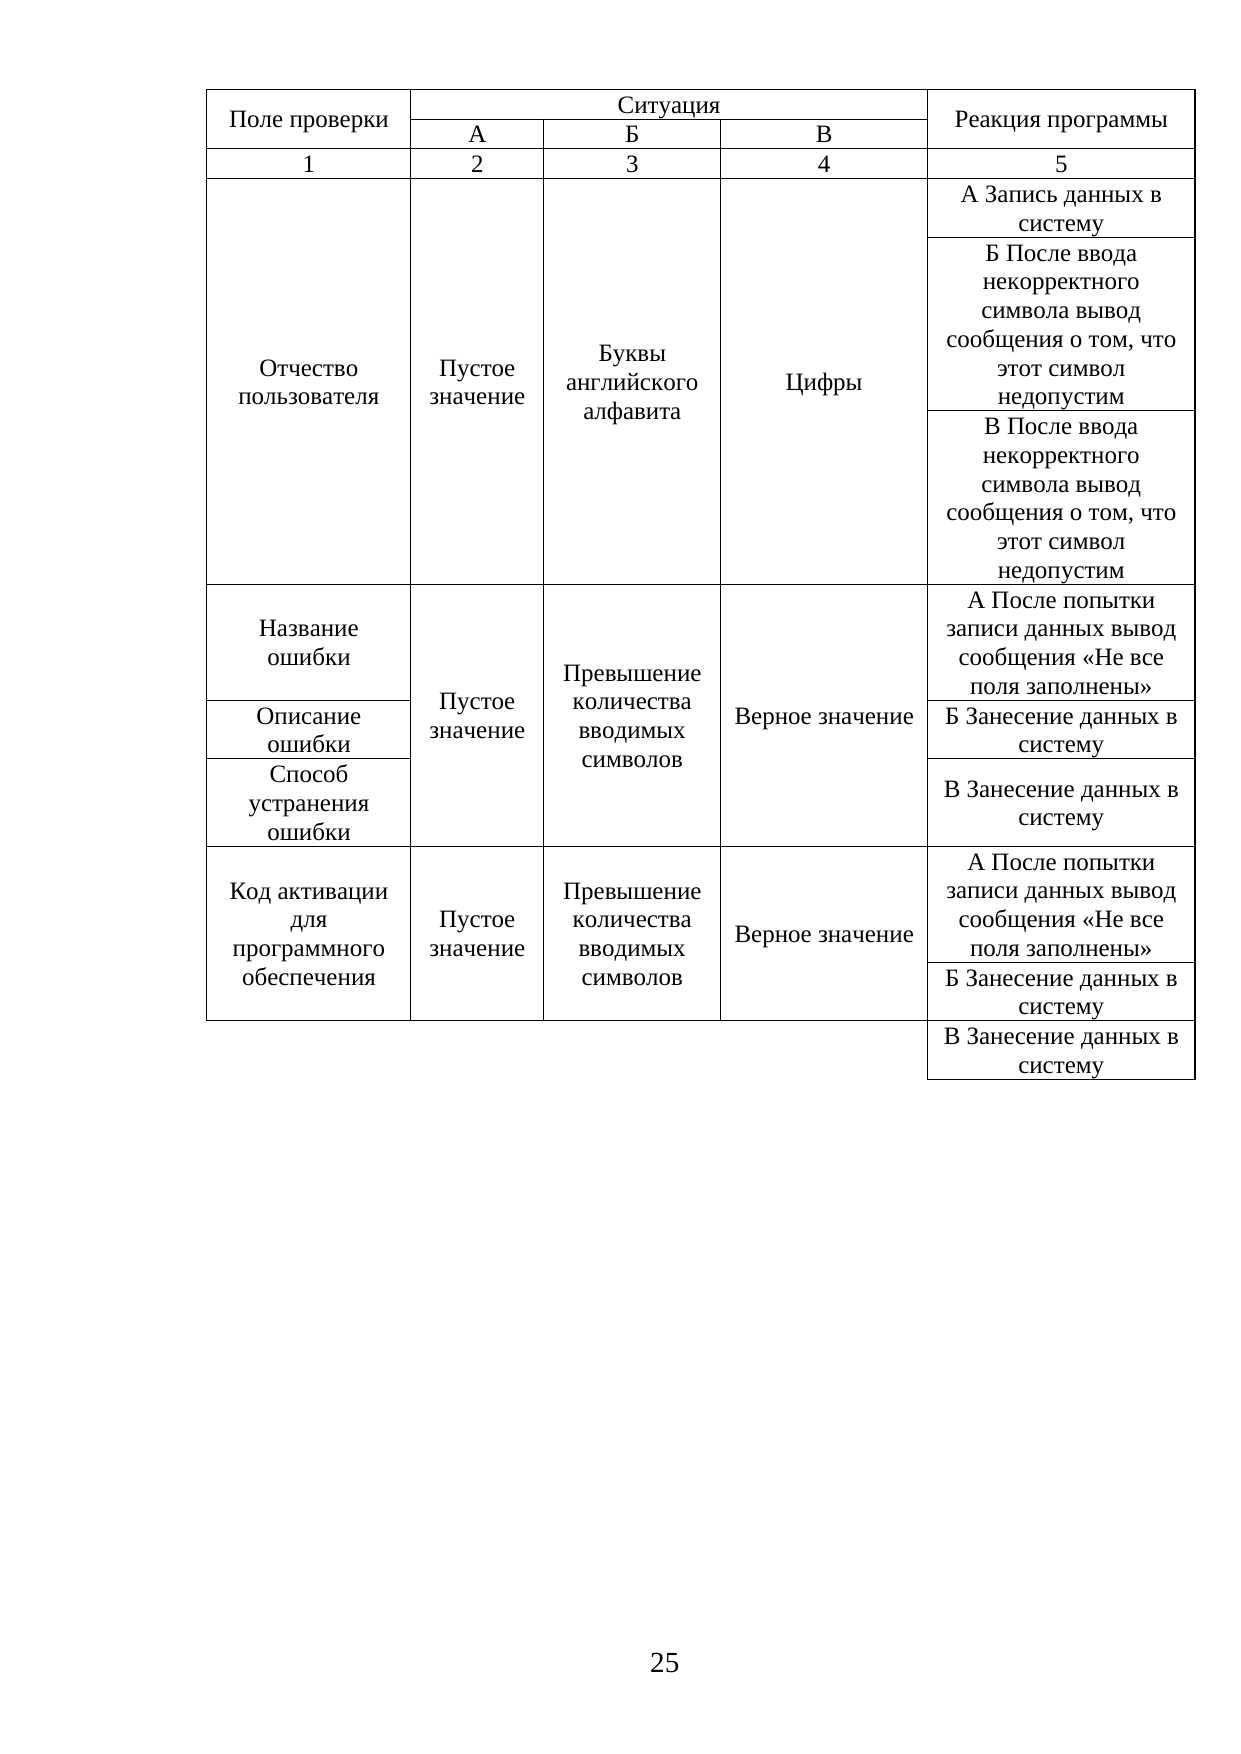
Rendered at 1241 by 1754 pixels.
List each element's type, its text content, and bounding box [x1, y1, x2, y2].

table_cell Код активации для программного обеспечения [207, 847, 410, 1020]
table_cell Отчество пользователя [207, 179, 410, 584]
table_cell Верное значение [721, 847, 927, 1020]
table_cell В После ввода некорректного символа вывод сообщения о том, что этот символ недопустим [928, 411, 1194, 584]
table_cell Описание ошибки [207, 701, 410, 758]
table_cell Верное значение [721, 585, 927, 846]
table_cell Пустое значение [411, 179, 543, 584]
table_cell Пустое значение [411, 585, 543, 846]
table_header Ситуация [411, 90, 927, 118]
table_cell Превышение количества вводимых символов [544, 585, 720, 846]
table_cell Превышение количества вводимых символов [544, 847, 720, 1020]
table_header Реакция программы [928, 90, 1194, 148]
table_cell А После попытки записи данных вывод сообщения «Не все поля заполнены» [928, 585, 1194, 700]
table_cell А [411, 120, 543, 148]
table_cell Цифры [721, 179, 927, 584]
table_cell В [721, 120, 927, 148]
table_cell Б [544, 120, 720, 148]
table_cell Пустое значение [411, 847, 543, 1020]
table_cell 3 [544, 149, 720, 178]
table_cell Б После ввода некорректного символа вывод сообщения о том, что этот символ недопустим [928, 238, 1194, 410]
table_cell В Занесение данных в систему [928, 1021, 1194, 1079]
table_header Поле проверки [207, 90, 410, 148]
table_cell В Занесение данных в систему [928, 759, 1194, 846]
table_cell А Запись данных в систему [928, 179, 1194, 237]
table_cell А После попытки записи данных вывод сообщения «Не все поля заполнены» [928, 847, 1194, 962]
table_cell Способ устранения ошибки [207, 759, 410, 846]
table_cell Буквы английского алфавита [544, 179, 720, 584]
table_cell 4 [721, 149, 927, 178]
table_cell Б Занесение данных в систему [928, 963, 1194, 1020]
table_cell Б Занесение данных в систему [928, 701, 1194, 758]
table_cell 5 [928, 149, 1194, 178]
table_cell 2 [411, 149, 543, 178]
table_cell Название ошибки [207, 585, 410, 700]
table_cell 1 [207, 149, 410, 178]
